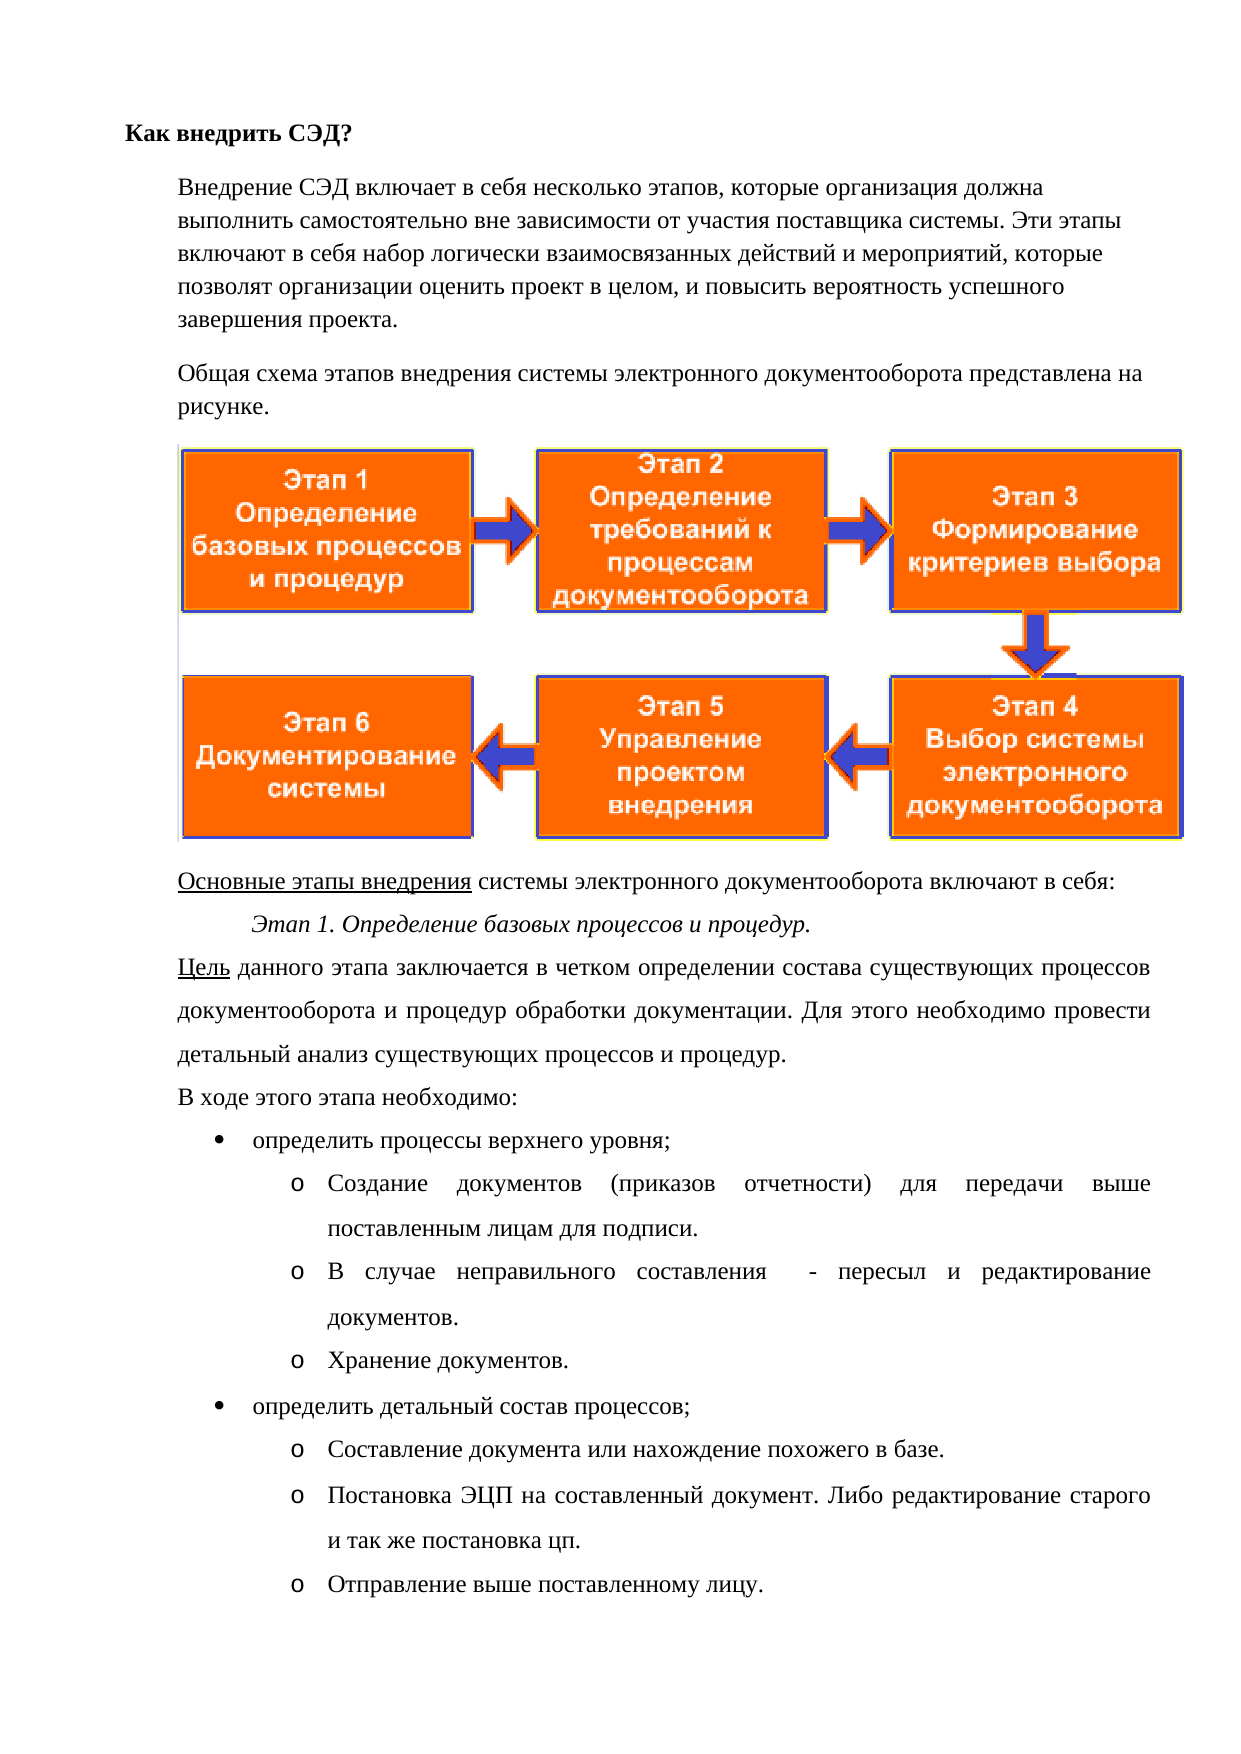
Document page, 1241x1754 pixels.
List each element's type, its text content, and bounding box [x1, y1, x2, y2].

text Общая схема этапов внедрения системы электронного документооборота представлена на рисунке. [177, 358, 1152, 420]
text Как внедрить СЭД? [125, 118, 1152, 147]
text Внедрение СЭД включает в себя несколько этапов, которые организация должна выполнить самостоятельно вне зависимости от участия поставщика системы. Эти этапы включают в себя набор логически взаимосвязанных действий и мероприятий, которые позволят организации оценить проект в целом, и повысить вероятность успешного завершения проекта. [177, 172, 1152, 333]
list Отправление выше поставленному лицу. [290, 1569, 1152, 1599]
list определить детальный состав процессов; [215, 1391, 1152, 1420]
picture [177, 444, 1187, 842]
list Хранение документов. [290, 1345, 1152, 1376]
list Создание документов (приказов отчетности) для передачи выше поставленным лицам для подписи. [290, 1168, 1152, 1242]
text Основные этапы внедрения системы электронного документооборота включают в себя: [177, 866, 1152, 895]
text Цель данного этапа заключается в четком определении состава существующих процессов документооборота и процедур обработки документации. Для этого необходимо провести детальный анализ существующих процессов и процедур. [177, 952, 1152, 1067]
text В ходе этого этапа необходимо: [177, 1082, 1152, 1111]
text Этап 1. Определение базовых процессов и процедур. [177, 909, 1152, 938]
list Постановка ЭЦП на составленный документ. Либо редактирование старого и так же постановка цп. [290, 1480, 1152, 1554]
list Составление документа или нахождение похожего в базе. [290, 1434, 1152, 1465]
list В случае неправильного составления - пересыл и редактирование документов. [290, 1256, 1152, 1330]
list определить процессы верхнего уровня; [215, 1125, 1152, 1154]
